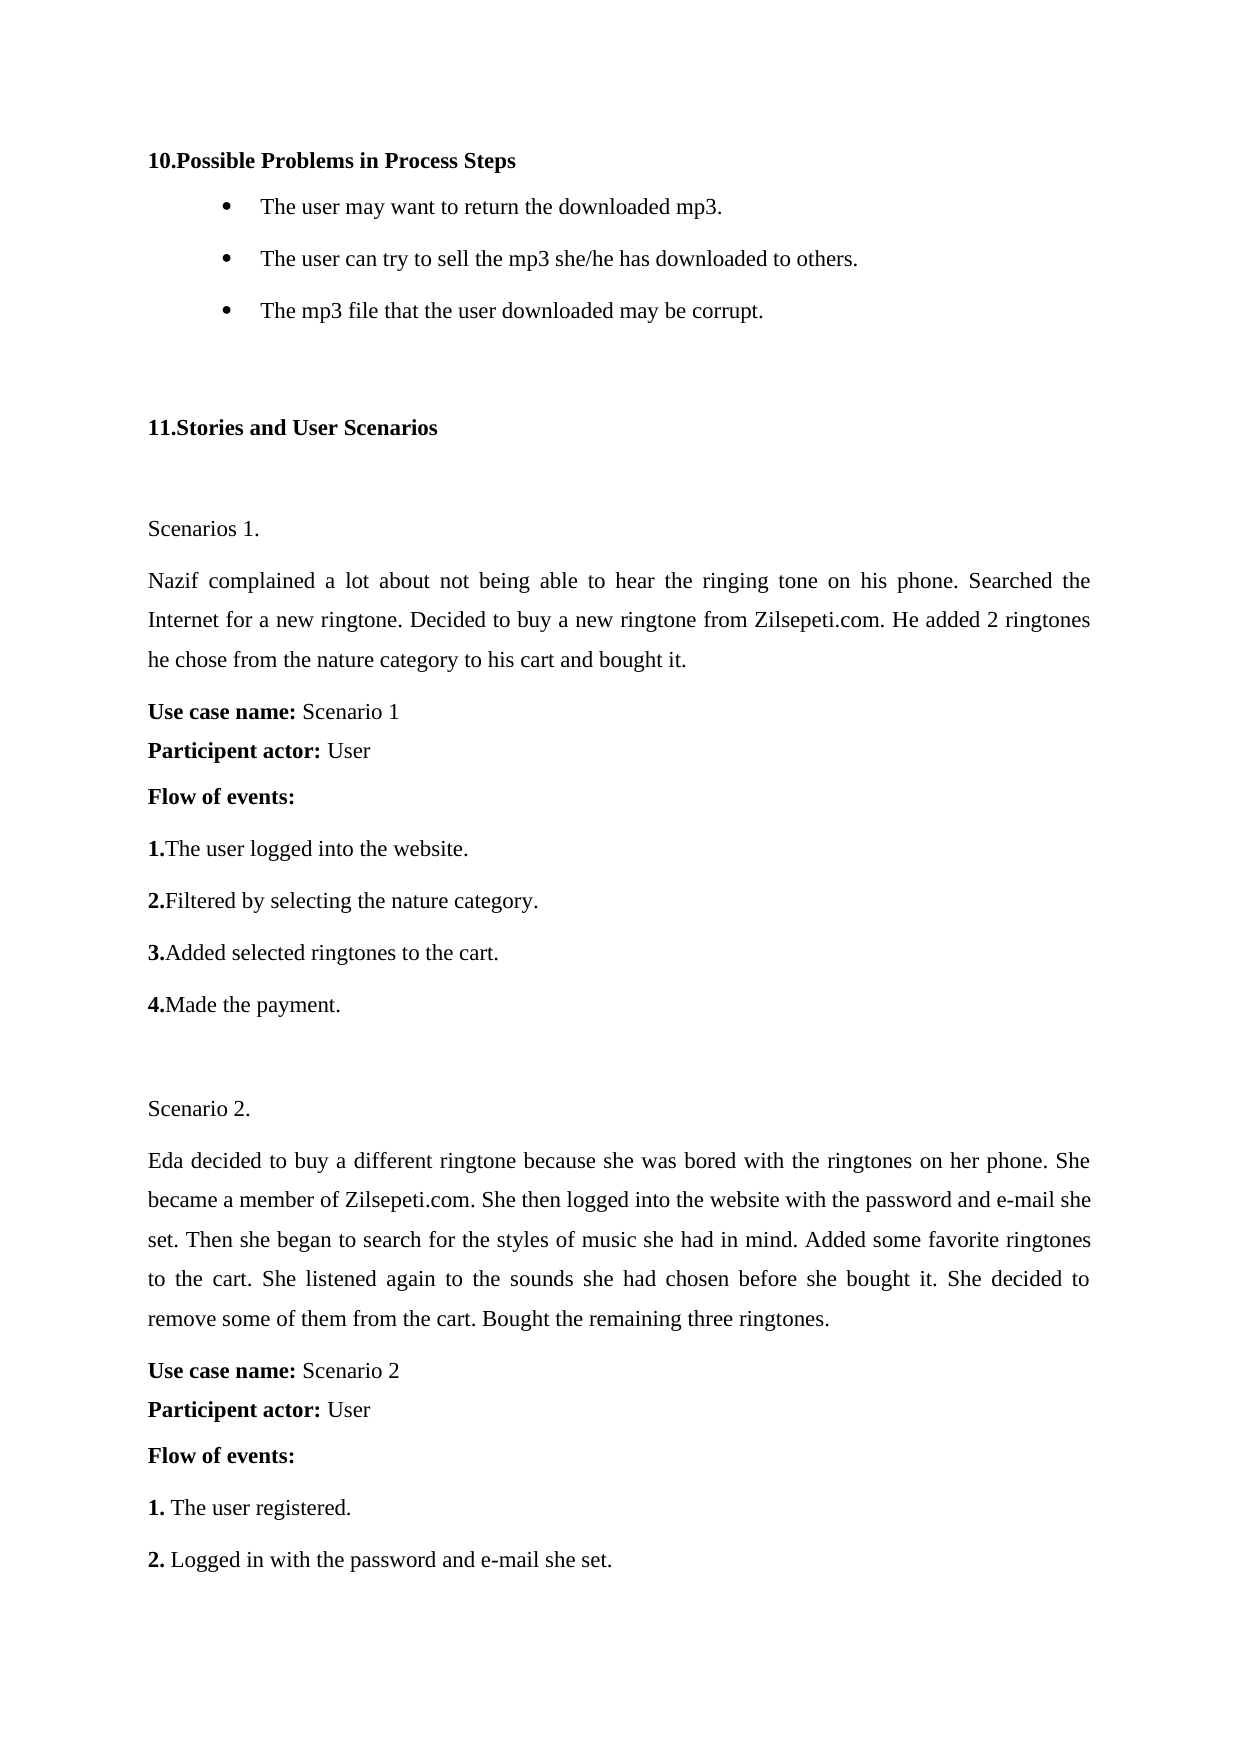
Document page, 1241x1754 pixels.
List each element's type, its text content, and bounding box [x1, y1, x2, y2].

text Flow of events: [148, 783, 1093, 809]
text 3.Added selected ringtones to the cart. [148, 939, 1093, 966]
list The mp3 file that the user downloaded may be corrupt. [223, 297, 1093, 324]
text Eda decided to buy a different ringtone because she was bored with the ringtones on her phone. She became a member of Zilsepeti.com. She then logged into the website with the password and e-mail she set. Then she began to search for the styles of music she had in mind. Added some favorite ringtones to the cart. She listened again to the sounds she had chosen before she bought it. She decided to remove some of them from the cart. Bought the remaining three ringtones. [148, 1147, 1093, 1331]
text Nazif complained a lot about not being able to hear the ringing tone on his phone. Searched the Internet for a new ringtone. Decided to buy a new ringtone from Zilsepeti.com. He added 2 ringtones he chose from the nature category to his cart and bought it. [148, 567, 1093, 672]
text Participent actor: User [148, 737, 1093, 764]
text Scenario 2. [148, 1095, 1093, 1121]
text 1. The user registered. [148, 1494, 1093, 1521]
text 1.The user logged into the website. [148, 835, 1093, 862]
text Use case name: Scenario 1 [148, 698, 1093, 724]
text 4.Made the payment. [148, 991, 1093, 1017]
list The user may want to return the downloaded mp3. [223, 193, 1093, 220]
subtitle 10.Possible Problems in Process Steps [148, 148, 1093, 174]
list The user can try to sell the mp3 she/he has downloaded to others. [223, 245, 1093, 272]
text 2. Logged in with the password and e-mail she set. [148, 1546, 1093, 1572]
text Use case name: Scenario 2 [148, 1357, 1093, 1383]
text Participent actor: User [148, 1396, 1093, 1423]
text 2.Filtered by selecting the nature category. [148, 887, 1093, 913]
subtitle 11.Stories and User Scenarios [148, 414, 1093, 440]
text Flow of events: [148, 1442, 1093, 1468]
text Scenarios 1. [148, 515, 1093, 541]
